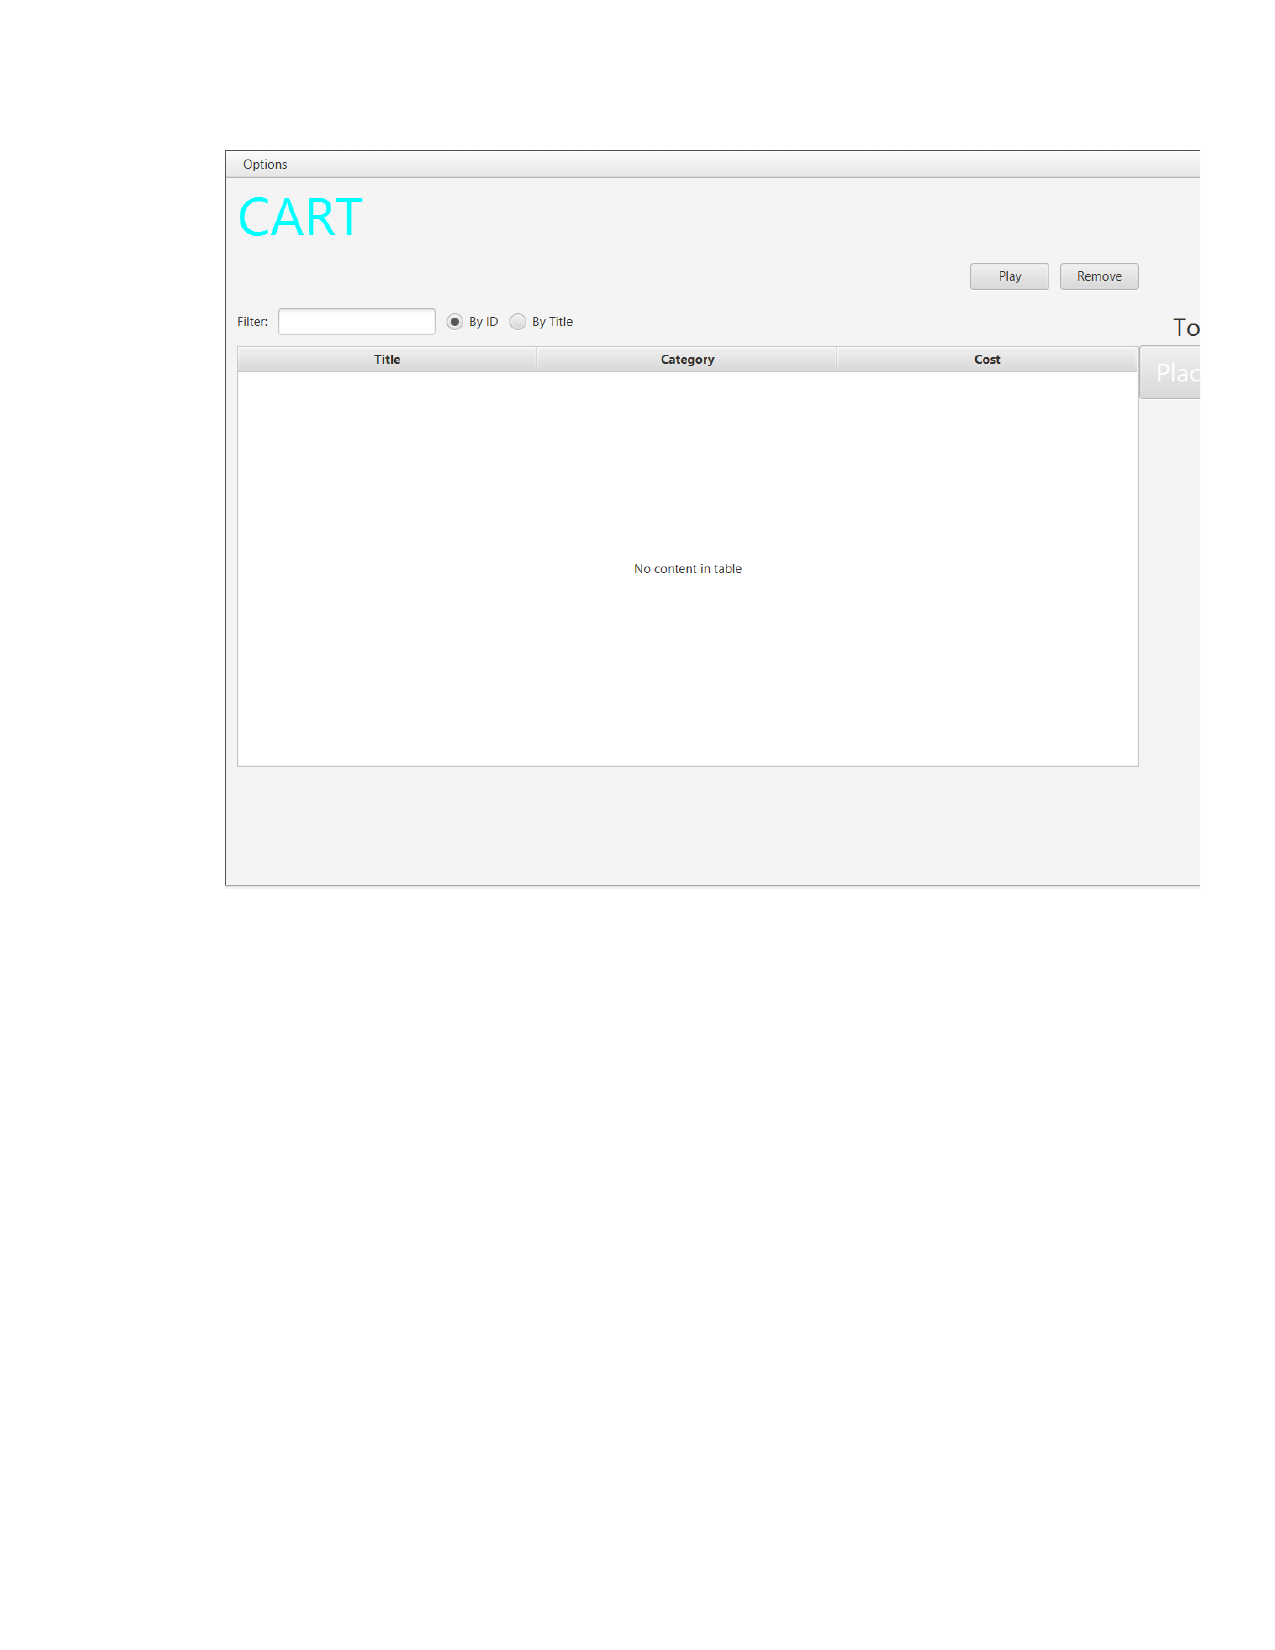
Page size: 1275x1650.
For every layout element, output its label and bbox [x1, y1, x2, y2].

picture [225, 150, 1200, 889]
